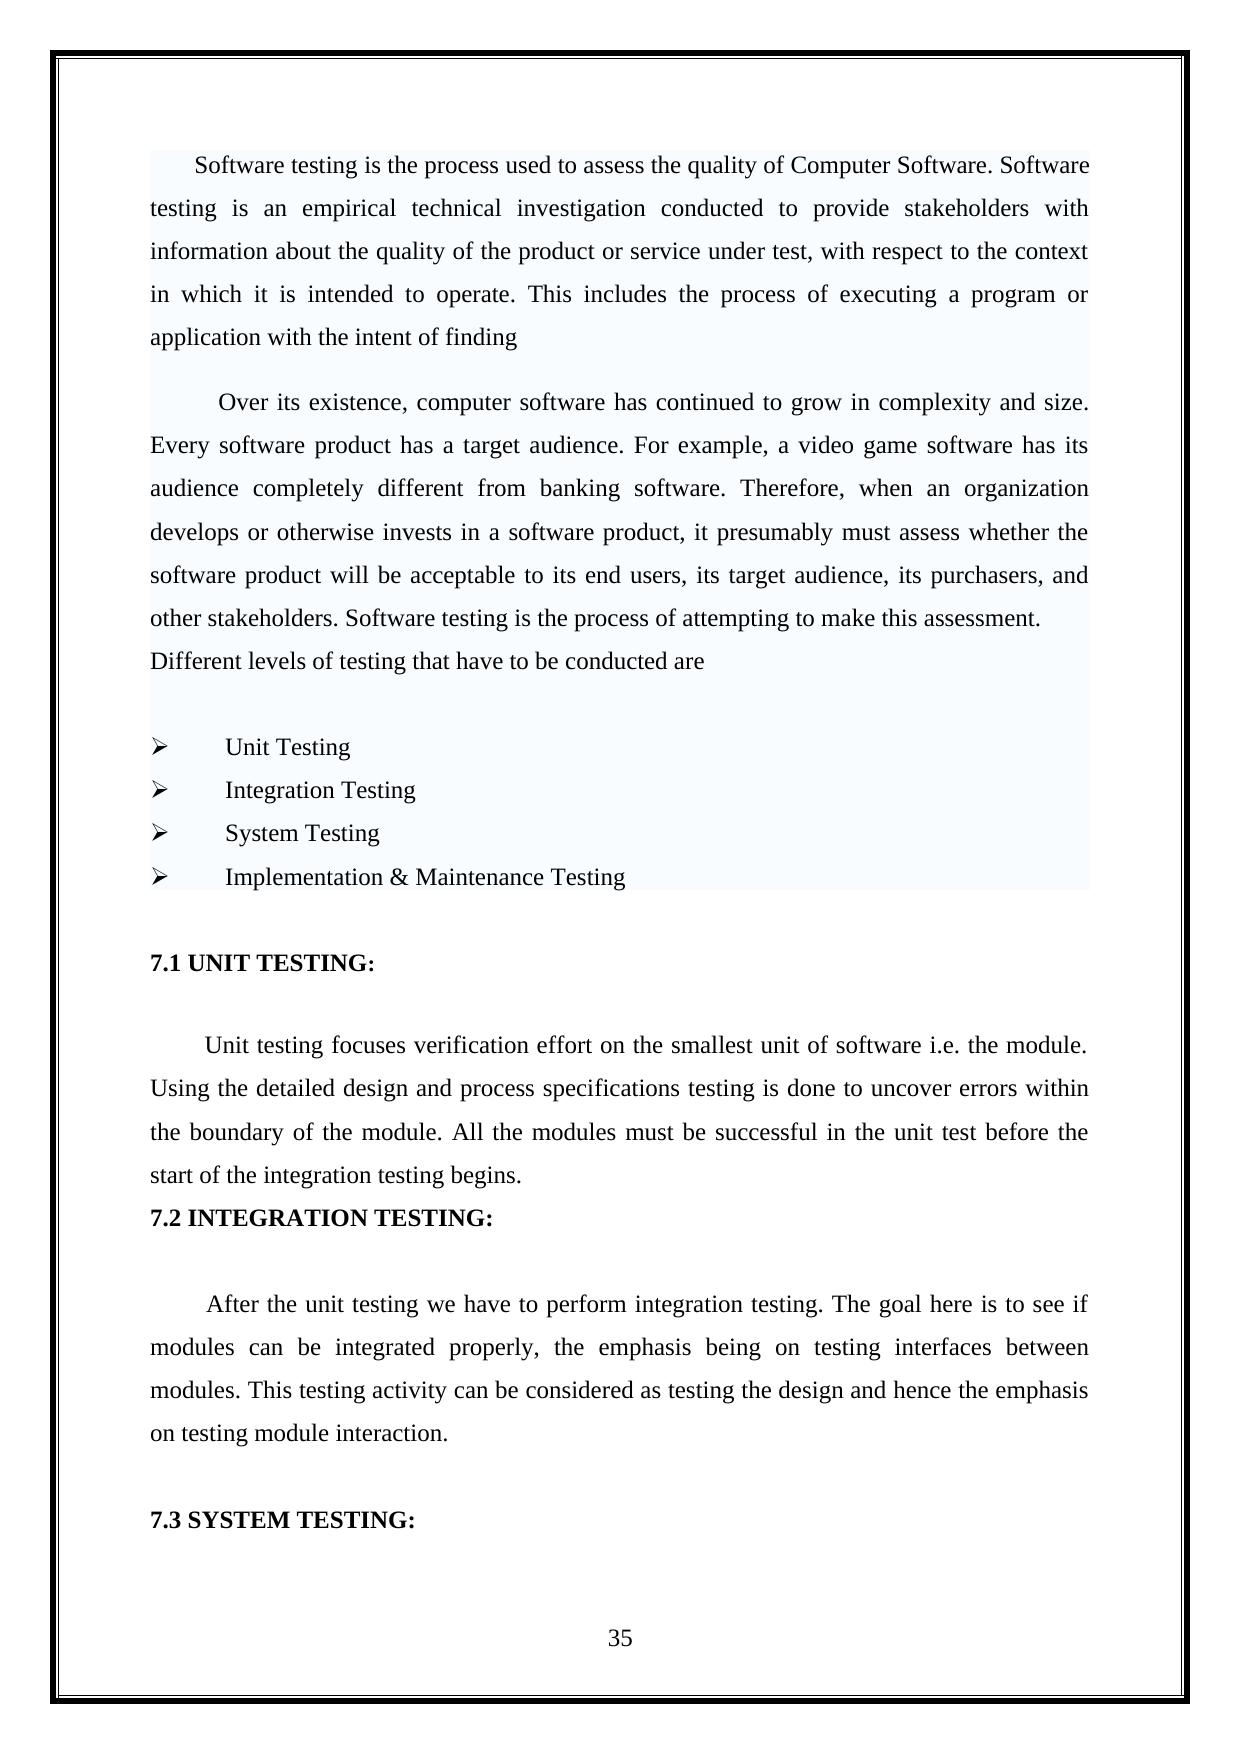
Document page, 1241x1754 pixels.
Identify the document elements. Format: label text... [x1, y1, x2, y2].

list Implementation & Maintenance Testing [150, 862, 1090, 890]
text Software testing is the process used to assess the quality of Computer Software. Software testing is an empirical technical investigation conducted to provide stakeholders with information about the quality of the product or service under test, with respect to the context in which it is intended to operate. This includes the process of executing a program or application with the intent of finding [150, 150, 1090, 351]
text 7.1 UNIT TESTING: [150, 948, 1090, 977]
list Unit Testing [150, 732, 1090, 761]
text After the unit testing we have to perform integration testing. The goal here is to see if modules can be integrated properly, the emphasis being on testing interfaces between modules. This testing activity can be considered as testing the design and hence the emphasis on testing module interaction. [150, 1289, 1090, 1447]
text Over its existence, computer software has continued to grow in complexity and size. Every software product has a target audience. For example, a video game software has its audience completely different from banking software. Therefore, when an organization develops or otherwise invests in a software product, it presumably must assess whether the software product will be acceptable to its end users, its target audience, its purchasers, and other stakeholders. Software testing is the process of attempting to make this assessment. [150, 387, 1090, 632]
text Unit testing focuses verification effort on the smallest unit of software i.e. the module. Using the detailed design and process specifications testing is done to uncover errors within the boundary of the module. All the modules must be successful in the unit test before the start of the integration testing begins. [150, 1030, 1090, 1188]
text 7.2 INTEGRATION TESTING: [150, 1203, 1090, 1232]
list System Testing [150, 818, 1090, 847]
text 7.3 SYSTEM TESTING: [150, 1505, 1090, 1533]
text Different levels of testing that have to be conducted are [150, 646, 1090, 675]
list Integration Testing [150, 775, 1090, 804]
